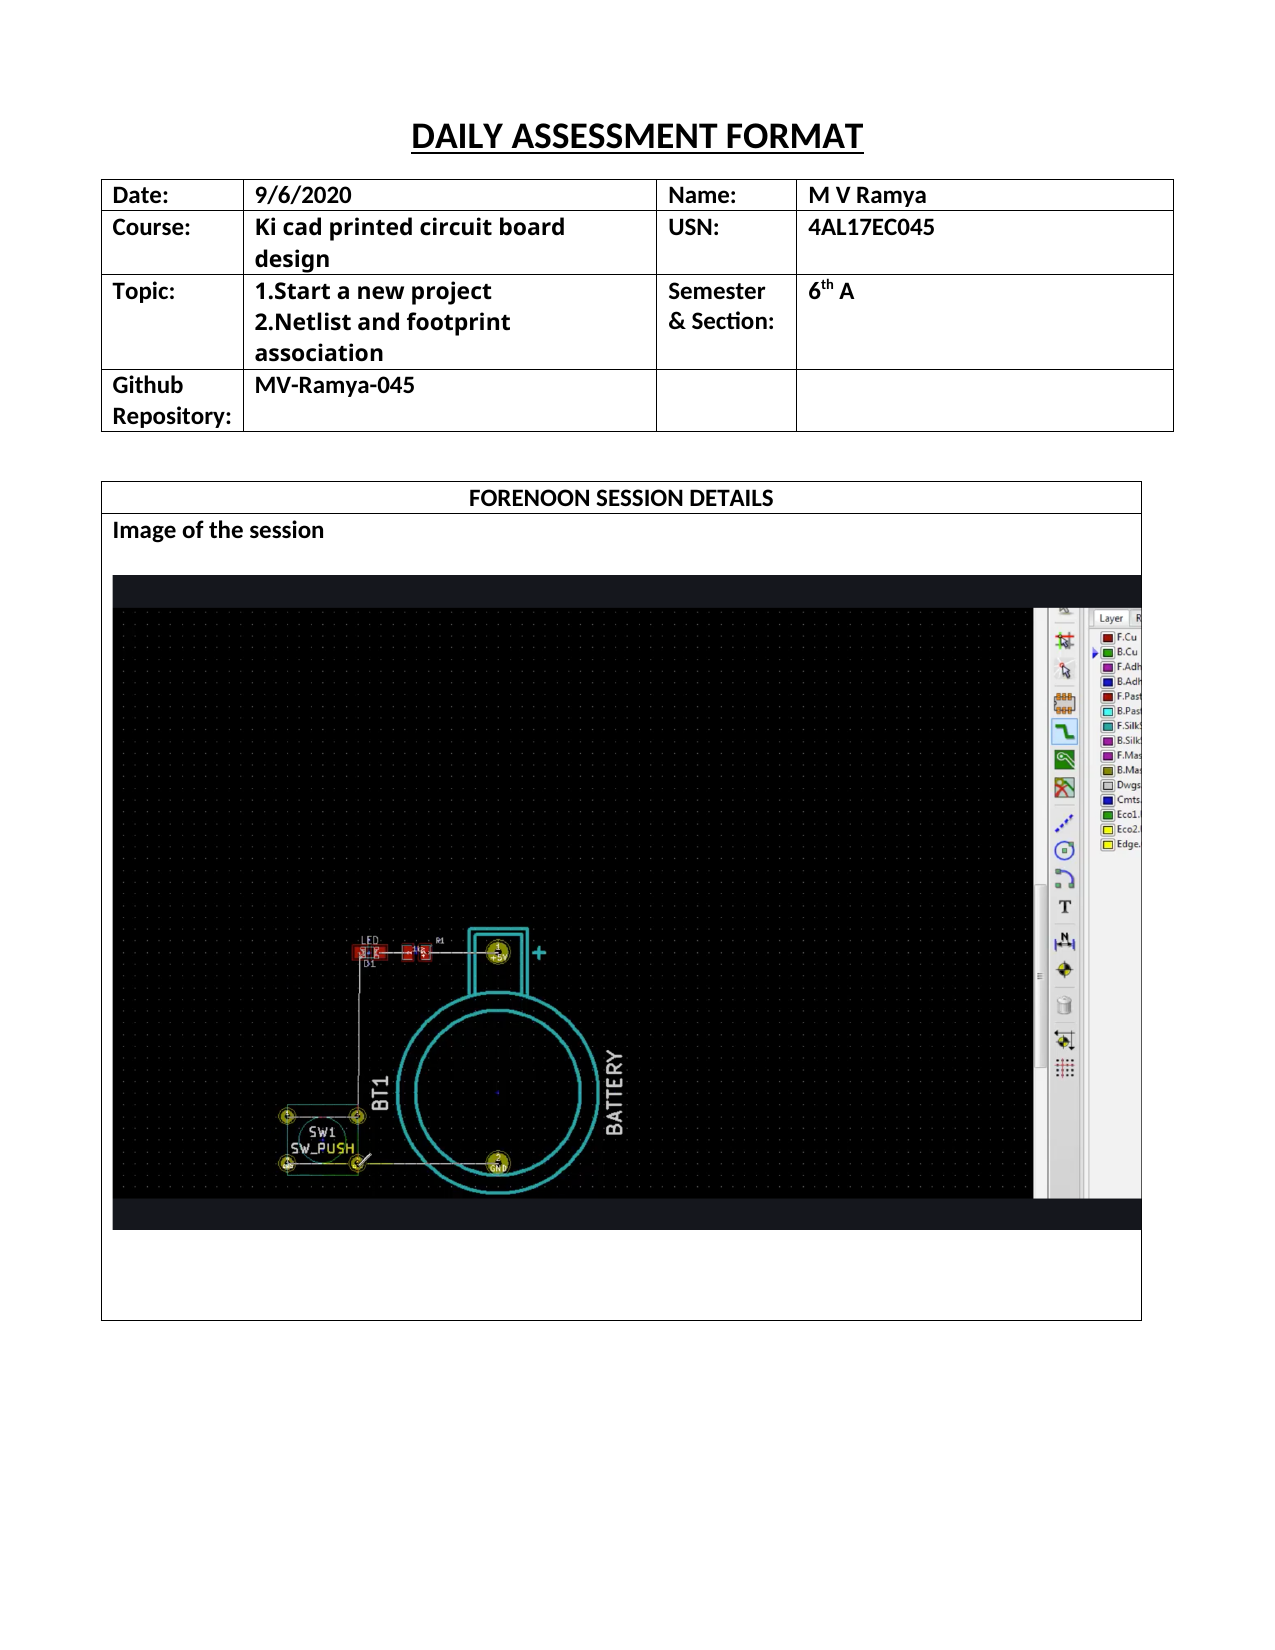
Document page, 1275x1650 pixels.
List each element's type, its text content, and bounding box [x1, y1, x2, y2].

table_header Name: [657, 180, 796, 210]
table_cell 6th A [797, 275, 1173, 368]
table_cell 1.Start a new project 2.Netlist and footprint association [244, 275, 656, 368]
table_cell [797, 370, 1173, 431]
table_header M V Ramya [797, 180, 1173, 210]
table_cell Ki cad printed circuit board design [244, 211, 656, 274]
table_cell Course: [102, 211, 243, 274]
table_header FORENOON SESSION DETAILS [102, 482, 1141, 513]
table_cell MV-Ramya-045 [244, 370, 656, 431]
table_cell 4AL17EC045 [797, 211, 1173, 274]
table_header Date: [102, 180, 243, 210]
table_header 9/6/2020 [244, 180, 656, 210]
table_cell USN: [657, 211, 796, 274]
table_cell Topic: [102, 275, 243, 368]
table_cell Image of the session [102, 514, 1141, 1320]
table_cell Semester & Section: [657, 275, 796, 368]
table_cell [657, 370, 796, 431]
text DAILY ASSESSMENT FORMAT [112, 112, 1162, 158]
table_cell Github Repository: [102, 370, 243, 431]
